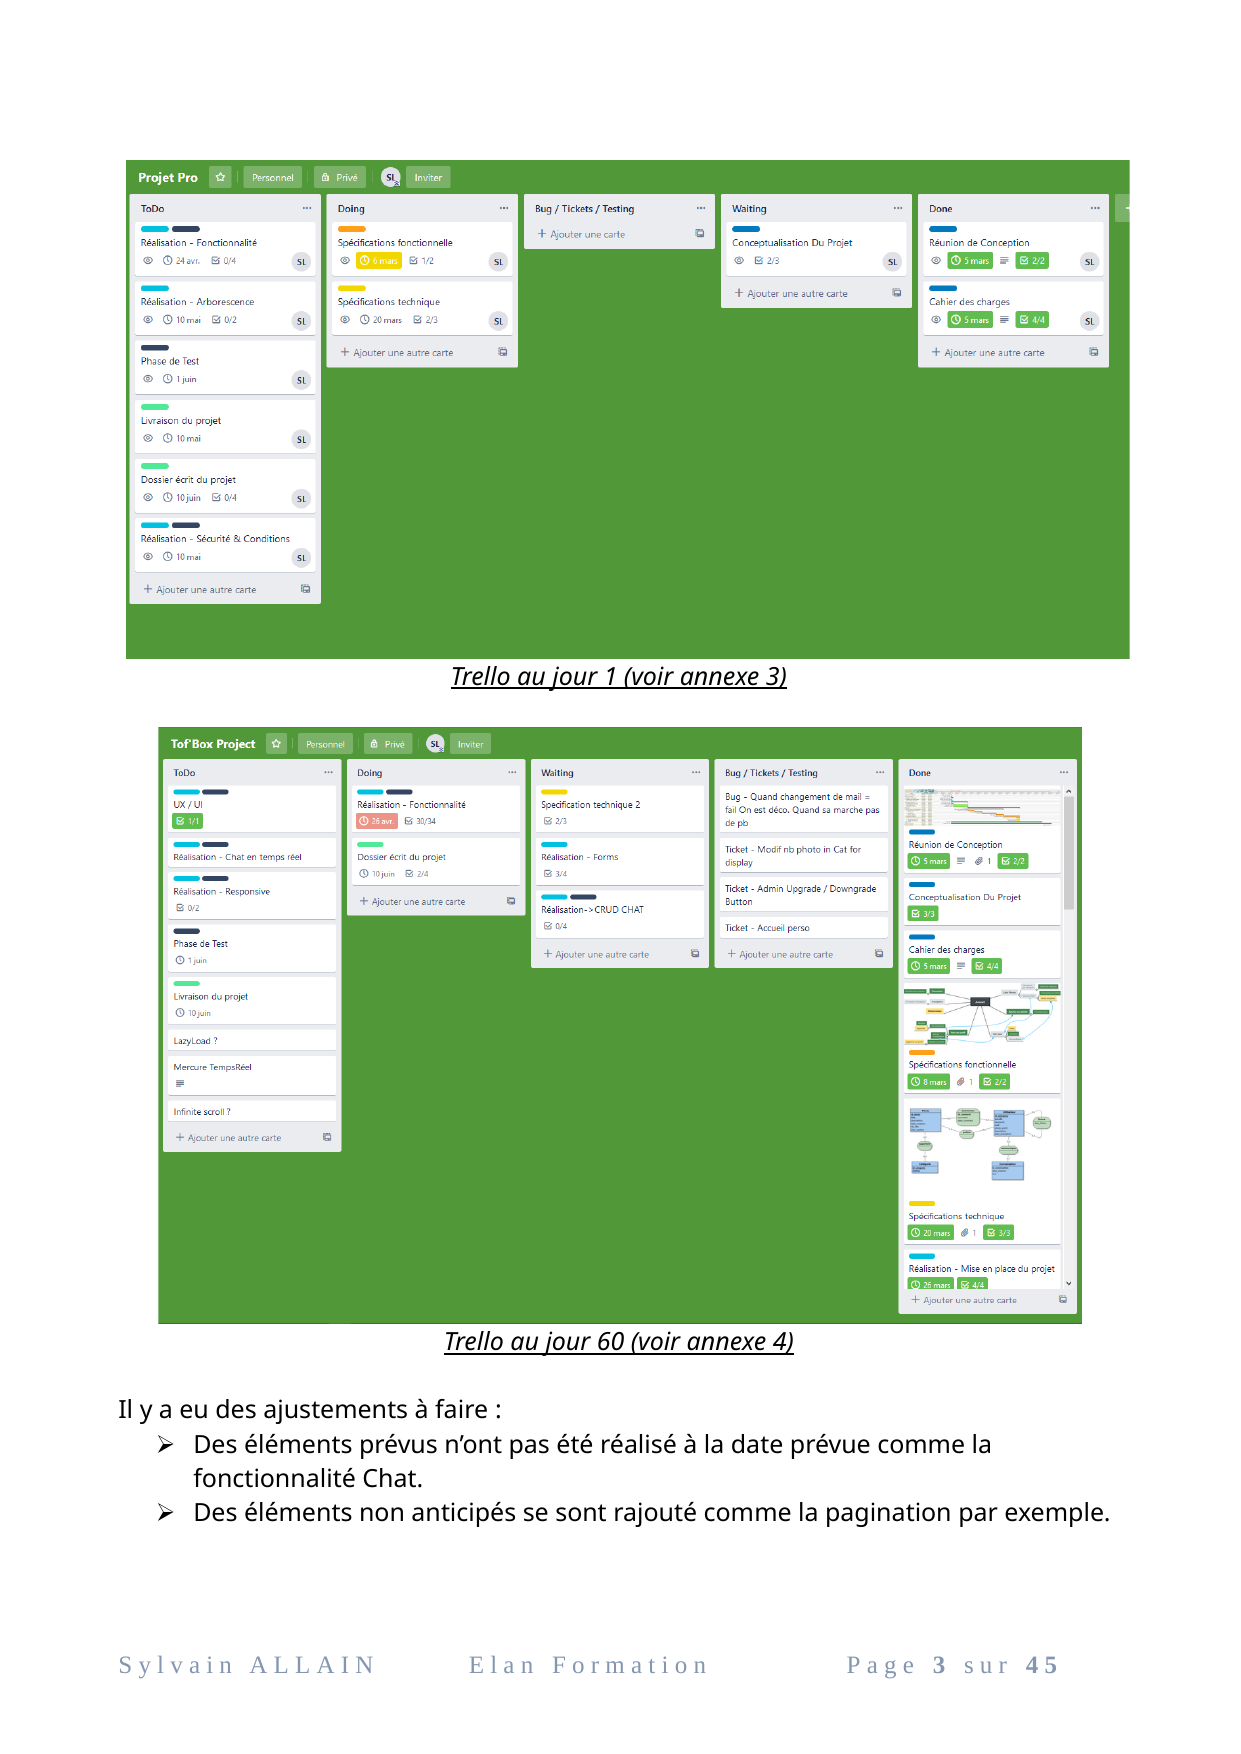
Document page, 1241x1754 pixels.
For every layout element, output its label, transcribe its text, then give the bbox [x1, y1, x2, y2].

list Des éléments non anticipés se sont rajouté comme la pagination par exemple. [156, 1494, 1122, 1528]
picture [126, 160, 1130, 659]
text Il y a eu des ajustements à faire : [118, 1392, 1122, 1426]
picture [158, 727, 1082, 1324]
list Des éléments prévus n’ont pas été réalisé à la date prévue comme la fonctionnalité Chat. [156, 1426, 1122, 1494]
